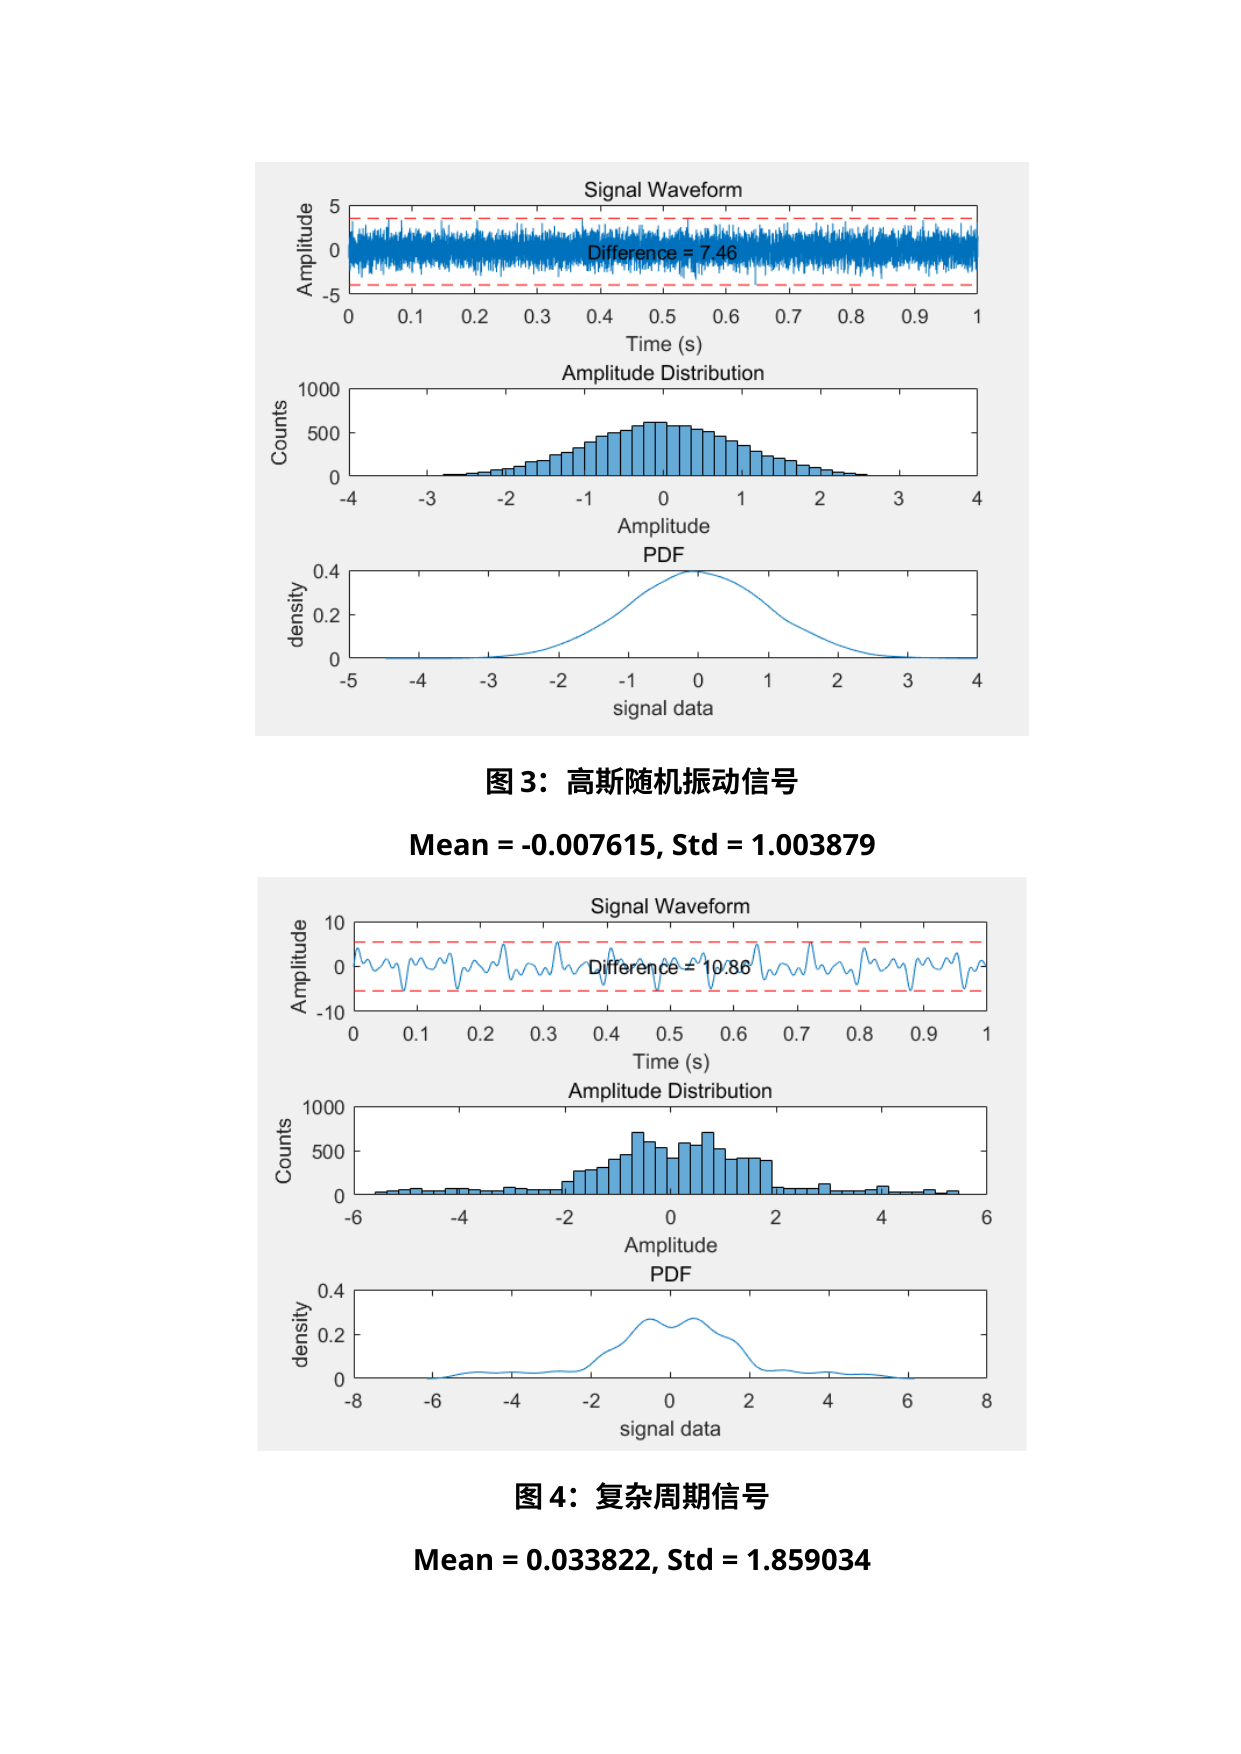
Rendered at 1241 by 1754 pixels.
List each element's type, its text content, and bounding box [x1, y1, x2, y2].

text Mean = 0.033822, Std = 1.859034 [187, 1527, 1053, 1592]
text 图4：复杂周期信号 [187, 1462, 1053, 1527]
picture [255, 162, 1030, 736]
picture [257, 877, 1027, 1451]
text 图3：高斯随机振动信号 [187, 747, 1053, 812]
text Mean = -0.007615, Std = 1.003879 [187, 812, 1053, 877]
